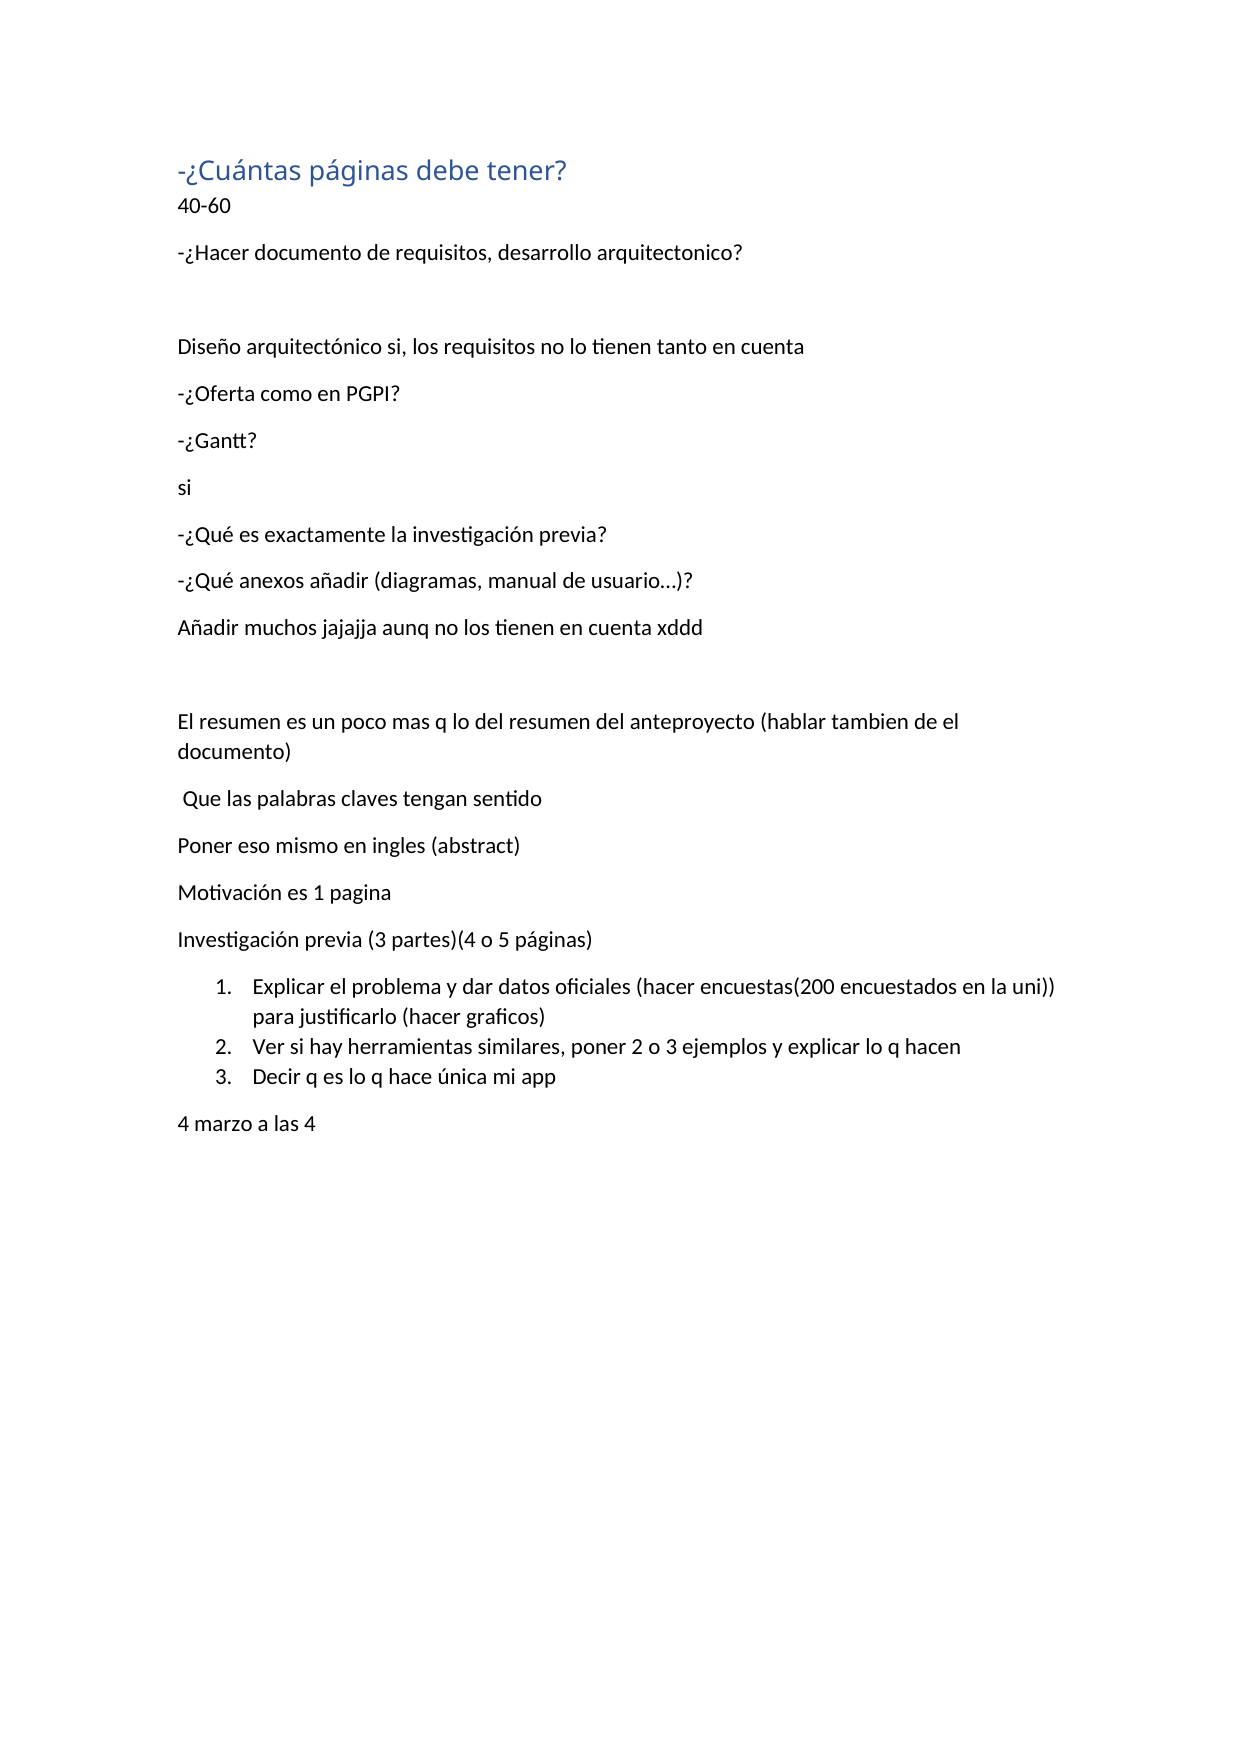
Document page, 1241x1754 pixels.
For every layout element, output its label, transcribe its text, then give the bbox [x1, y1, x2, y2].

text -¿Gantt? [177, 426, 1063, 454]
text 40-60 [177, 192, 1063, 219]
text Investigación previa (3 partes)(4 o 5 páginas) [177, 925, 1063, 953]
text Añadir muchos jajajja aunq no los tienen en cuenta xddd [177, 613, 1063, 641]
text 4 marzo a las 4 [177, 1109, 1063, 1137]
text El resumen es un poco mas q lo del resumen del anteproyecto (hablar tambien de el documento) [177, 707, 1063, 765]
text si [177, 473, 1063, 501]
list Decir q es lo q hace única mi app [215, 1062, 1063, 1090]
text -¿Hacer documento de requisitos, desarrollo arquitectonico? [177, 238, 1063, 266]
text Que las palabras claves tengan sentido [177, 784, 1063, 812]
text -¿Oferta como en PGPI? [177, 379, 1063, 407]
list Ver si hay herramientas similares, poner 2 o 3 ejemplos y explicar lo q hacen [215, 1032, 1063, 1060]
text -¿Qué anexos añadir (diagramas, manual de usuario…)? [177, 567, 1063, 594]
text Diseño arquitectónico si, los requisitos no lo tienen tanto en cuenta [177, 332, 1063, 360]
text Poner eso mismo en ingles (abstract) [177, 831, 1063, 859]
list Explicar el problema y dar datos oficiales (hacer encuestas(200 encuestados en la uni)) para justificarlo (hacer graficos) [215, 972, 1063, 1030]
subtitle -¿Cuántas páginas debe tener? [177, 152, 1063, 189]
text -¿Qué es exactamente la investigación previa? [177, 520, 1063, 548]
text Motivación es 1 pagina [177, 878, 1063, 906]
